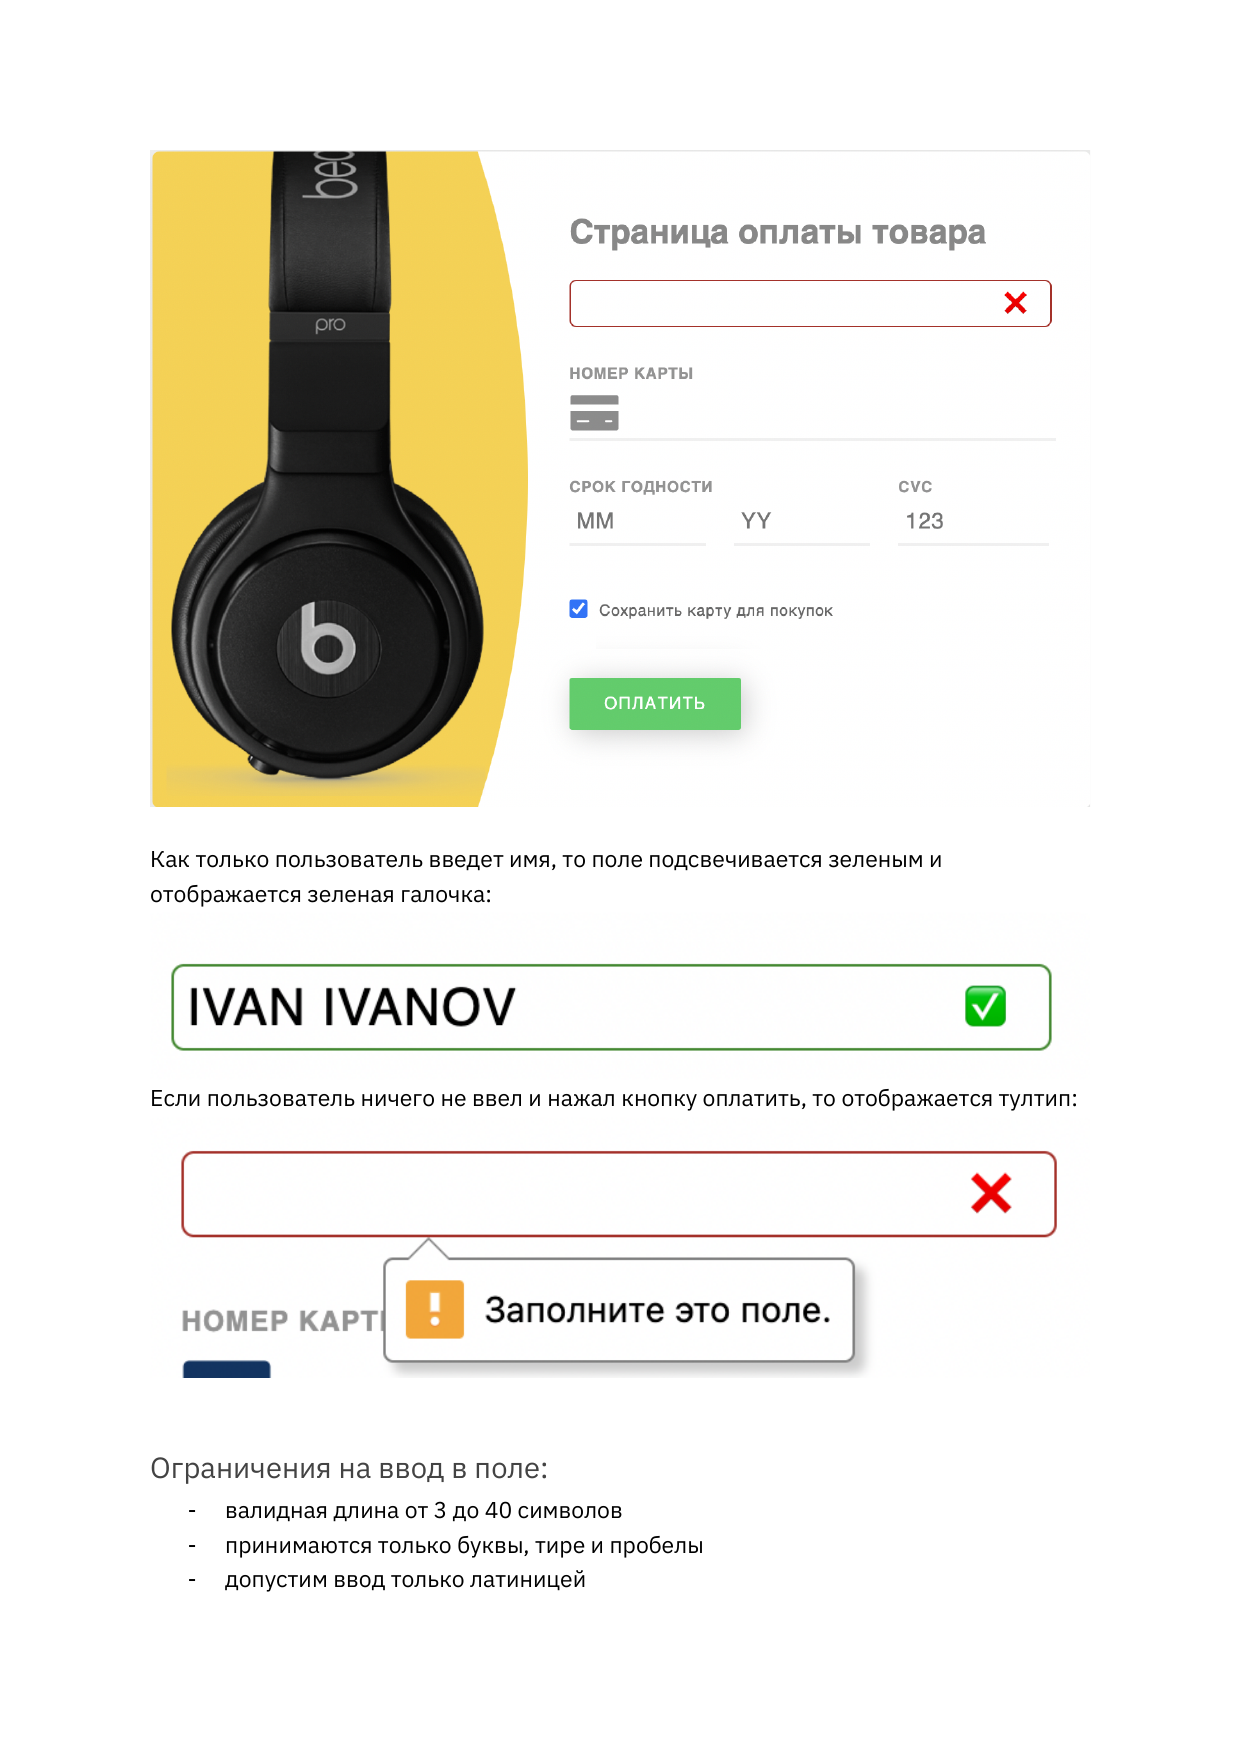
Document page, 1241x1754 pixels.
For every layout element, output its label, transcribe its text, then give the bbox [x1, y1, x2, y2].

list принимаются только буквы, тире и пробелы [187, 1529, 1090, 1559]
text Если пользователь ничего не ввел и нажал кнопку оплатить, то отображается тултип: [150, 1083, 1090, 1113]
picture [150, 912, 1091, 1080]
list валидная длина от 3 до 40 символов [187, 1495, 1090, 1525]
text Как только пользователь введет имя, то поле подсвечивается зеленым и отображается зеленая галочка: [150, 844, 1090, 908]
subtitle Ограничения на ввод в поле: [150, 1449, 1090, 1487]
picture [150, 150, 1091, 807]
picture [150, 1117, 1091, 1378]
list допустим ввод только латиницей [187, 1564, 1090, 1593]
